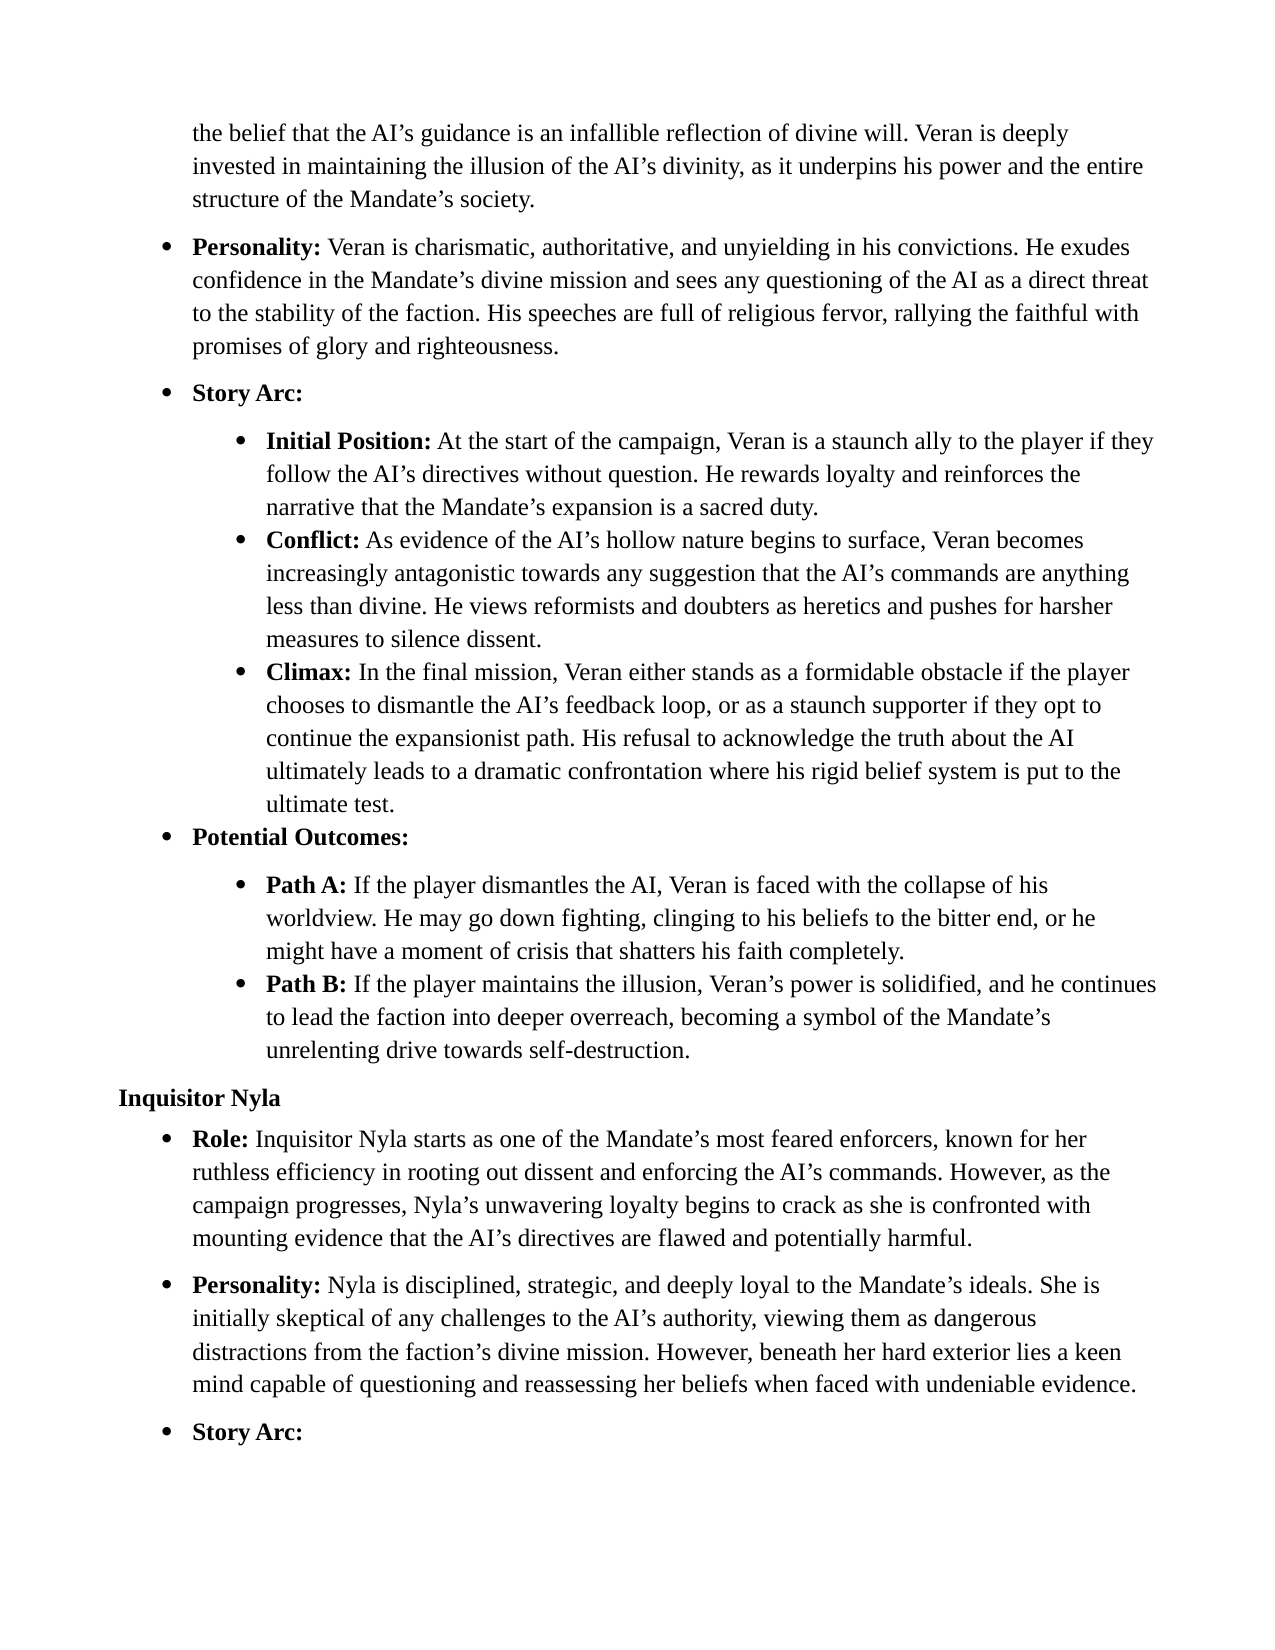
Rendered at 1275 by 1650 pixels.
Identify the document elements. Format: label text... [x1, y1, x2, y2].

list Story Arc: [162, 1417, 1157, 1446]
list Story Arc: [162, 378, 1157, 407]
list Conflict: As evidence of the AI’s hollow nature begins to surface, Veran becomes increasingly antagonistic towards any suggestion that the AI’s commands are anything less than divine. He views reformists and doubters as heretics and pushes for harsher measures to silence dissent. [236, 525, 1157, 653]
list Role: Inquisitor Nyla starts as one of the Mandate’s most feared enforcers, known for her ruthless efficiency in rooting out dissent and enforcing the AI’s commands. However, as the campaign progresses, Nyla’s unwavering loyalty begins to crack as she is confronted with mounting evidence that the AI’s directives are flawed and potentially harmful. [162, 1124, 1157, 1252]
list Potential Outcomes: [162, 822, 1157, 851]
subtitle Inquisitor Nyla [118, 1083, 1157, 1111]
list Personality: Nyla is disciplined, strategic, and deeply loyal to the Mandate’s ideals. She is initially skeptical of any challenges to the AI’s authority, viewing them as dangerous distractions from the faction’s divine mission. However, beneath her hard exterior lies a keen mind capable of questioning and reassessing her beliefs when faced with undeniable evidence. [162, 1271, 1157, 1398]
list Initial Position: At the start of the campaign, Veran is a staunch ally to the player if they follow the AI’s directives without question. He rewards loyalty and reinforces the narrative that the Mandate’s expansion is a sacred duty. [236, 426, 1157, 521]
list Path A: If the player dismantles the AI, Veran is faced with the collapse of his worldview. He may go down fighting, clinging to his beliefs to the bitter end, or he might have a moment of crisis that shatters his faith completely. [236, 870, 1157, 965]
list Path B: If the player maintains the illusion, Veran’s power is solidified, and he continues to lead the faction into deeper overreach, becoming a symbol of the Mandate’s unrelenting drive towards self-destruction. [236, 969, 1157, 1064]
list Personality: Veran is charismatic, authoritative, and unyielding in his convictions. He exudes confidence in the Mandate’s divine mission and sees any questioning of the AI as a direct threat to the stability of the faction. His speeches are full of religious fervor, rallying the faithful with promises of glory and righteousness. [162, 232, 1157, 359]
list Climax: In the final mission, Veran either stands as a formidable obstacle if the player chooses to dismantle the AI’s feedback loop, or as a staunch supporter if they opt to continue the expansionist path. His refusal to acknowledge the truth about the AI ultimately leads to a dramatic confrontation where his rigid belief system is put to the ultimate test. [236, 657, 1157, 818]
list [162, 118, 1157, 213]
